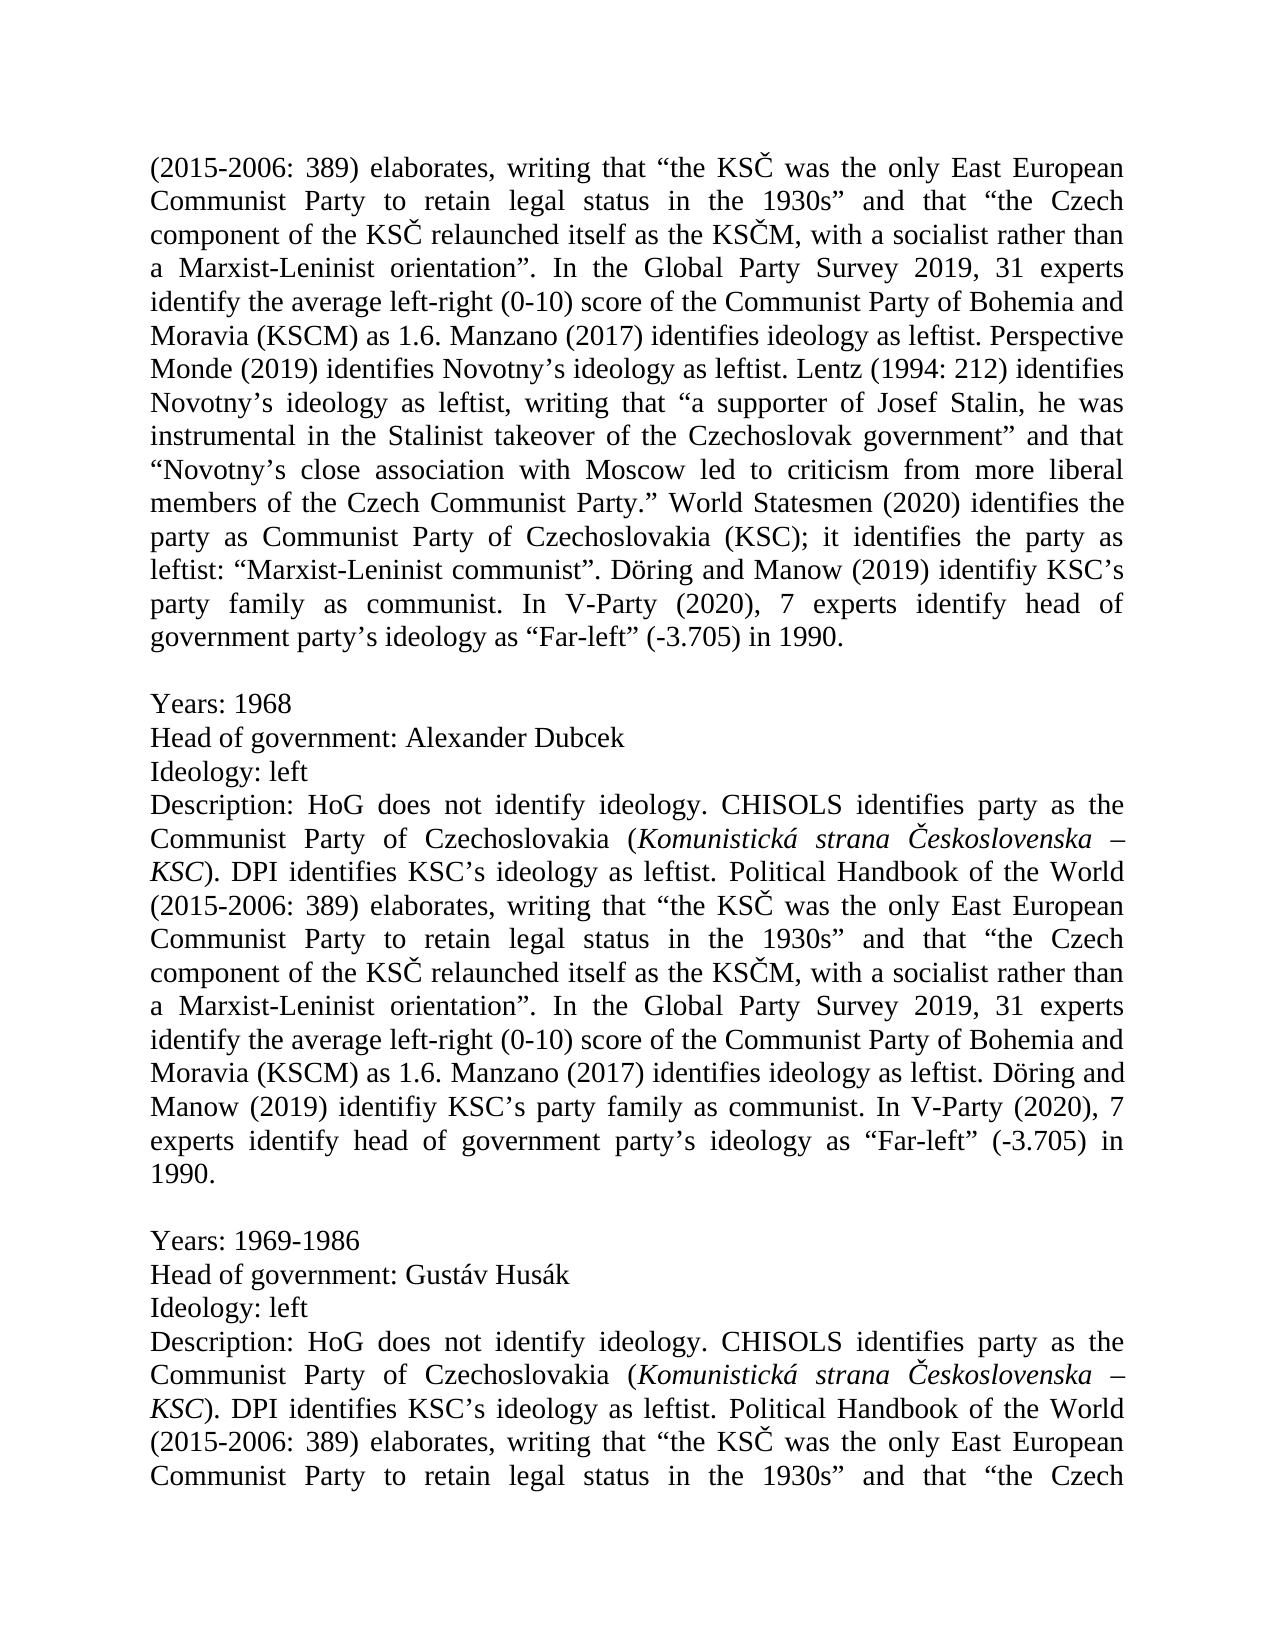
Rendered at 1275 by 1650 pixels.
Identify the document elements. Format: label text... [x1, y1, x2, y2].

text Description: HoG does not identify ideology. CHISOLS identifies party as the Communist Party of Czechoslovakia (Komunistická strana Československa – KSC). DPI identifies KSC’s ideology as leftist. Political Handbook of the World (2015-2006: 389) elaborates, writing that “the KSČ was the only East European Communist Party to retain legal status in the 1930s” and that “the Czech component of the KSČ relaunched itself as the KSČM, with a socialist rather than a Marxist-Leninist orientation”. In the Global Party Survey 2019, 31 experts identify the average left-right (0-10) score of the Communist Party of Bohemia and Moravia (KSCM) as 1.6. Manzano (2017) identifies ideology as leftist. Döring and Manow (2019) identifiy KSC’s party family as communist. In V-Party (2020), 7 experts identify head of government party’s ideology as “Far-left” (-3.705) in 1990. [150, 787, 1125, 1190]
text Ideology: left [150, 754, 1125, 787]
text Years: 1969-1986 [150, 1223, 1125, 1257]
text Ideology: left [150, 1290, 1125, 1324]
text Years: 1968 [150, 687, 1125, 720]
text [150, 150, 1125, 653]
text Head of government: Alexander Dubcek [150, 720, 1125, 754]
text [150, 1324, 1125, 1492]
text Head of government: Gustáv Husák [150, 1257, 1125, 1290]
